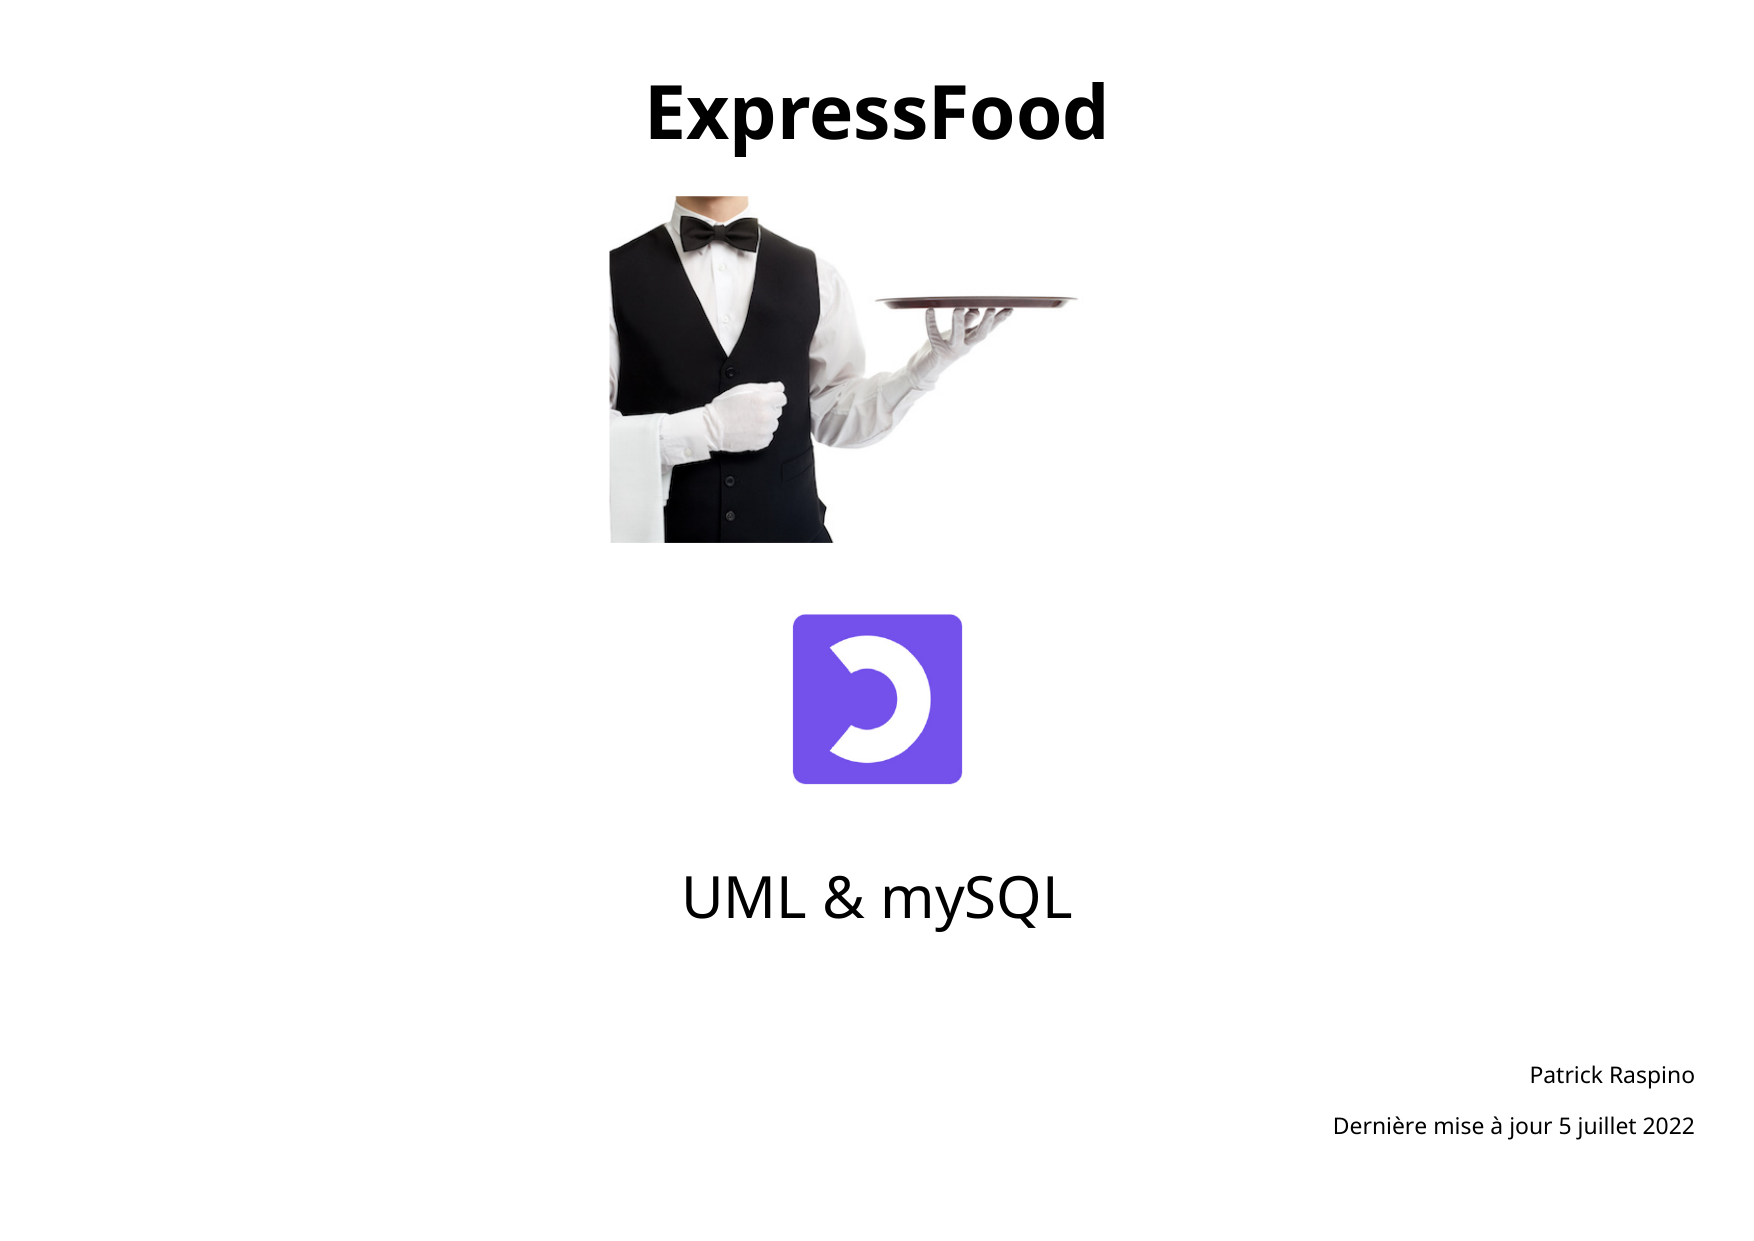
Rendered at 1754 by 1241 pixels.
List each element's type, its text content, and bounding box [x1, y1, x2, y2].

picture [790, 612, 964, 787]
text Patrick Raspino [59, 1059, 1695, 1090]
picture [595, 190, 1159, 544]
text Dernière mise à jour 5 juillet 2022 [59, 1109, 1695, 1141]
text UML & mySQL [59, 856, 1695, 935]
text ExpressFood [59, 59, 1695, 161]
